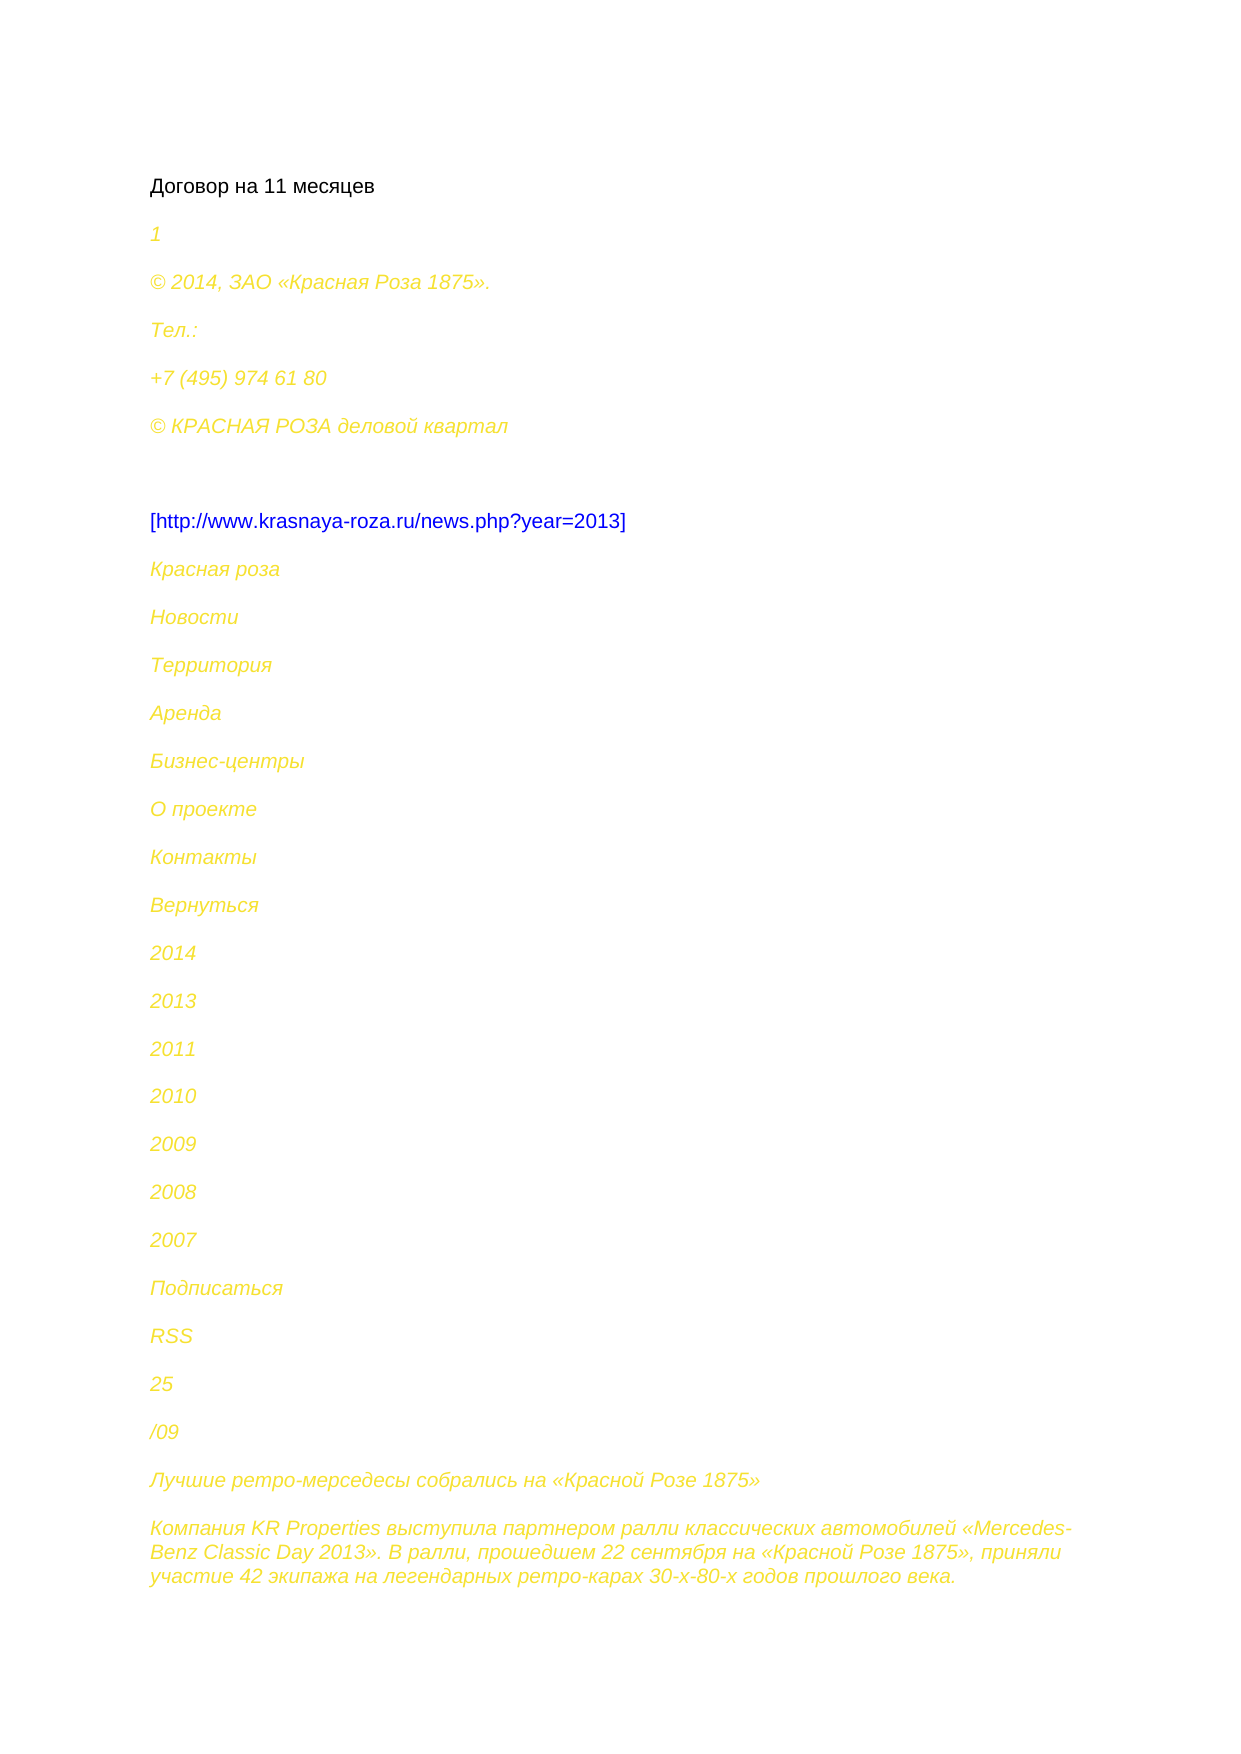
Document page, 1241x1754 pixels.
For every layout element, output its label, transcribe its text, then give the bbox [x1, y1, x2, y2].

text 2013 [150, 988, 1090, 1012]
text 2007 [150, 1228, 1090, 1252]
text 2009 [150, 1132, 1090, 1156]
text Территория [150, 653, 1090, 677]
text 2011 [150, 1036, 1090, 1060]
text Бизнес-центры [150, 749, 1090, 773]
text Вернуться [150, 893, 1090, 917]
text Аренда [150, 701, 1090, 725]
text RSS [150, 1324, 1090, 1348]
text 1 [150, 222, 1090, 246]
text Компания KR Properties выступила партнером ралли классических автомобилей «Mercedes-Benz Classic Day 2013». В ралли, прошедшем 22 сентября на «Красной Розе 1875», приняли участие 42 экипажа на легендарных ретро-карах 30-х-80-х годов прошлого века. [150, 1516, 1090, 1587]
text Красная роза [150, 557, 1090, 581]
text © КРАСНАЯ РОЗА деловой квартал [150, 413, 1090, 437]
text +7 (495) 974 61 80 [150, 366, 1090, 389]
text Тел.: [150, 318, 1090, 342]
text /09 [150, 1420, 1090, 1444]
text Договор на 11 месяцев [150, 174, 1090, 198]
text 2010 [150, 1084, 1090, 1108]
text © 2014, ЗАО «Красная Роза 1875». [150, 270, 1090, 294]
text 2014 [150, 941, 1090, 964]
text 2008 [150, 1180, 1090, 1204]
text Новости [150, 605, 1090, 629]
text Лучшие ретро-мерседесы собрались на «Красной Розе 1875» [150, 1468, 1090, 1492]
text Контакты [150, 845, 1090, 869]
text 25 [150, 1372, 1090, 1396]
text Подписаться [150, 1276, 1090, 1300]
text [http://www.krasnaya-roza.ru/news.php?year=2013] [150, 509, 1090, 533]
text О проекте [150, 797, 1090, 821]
